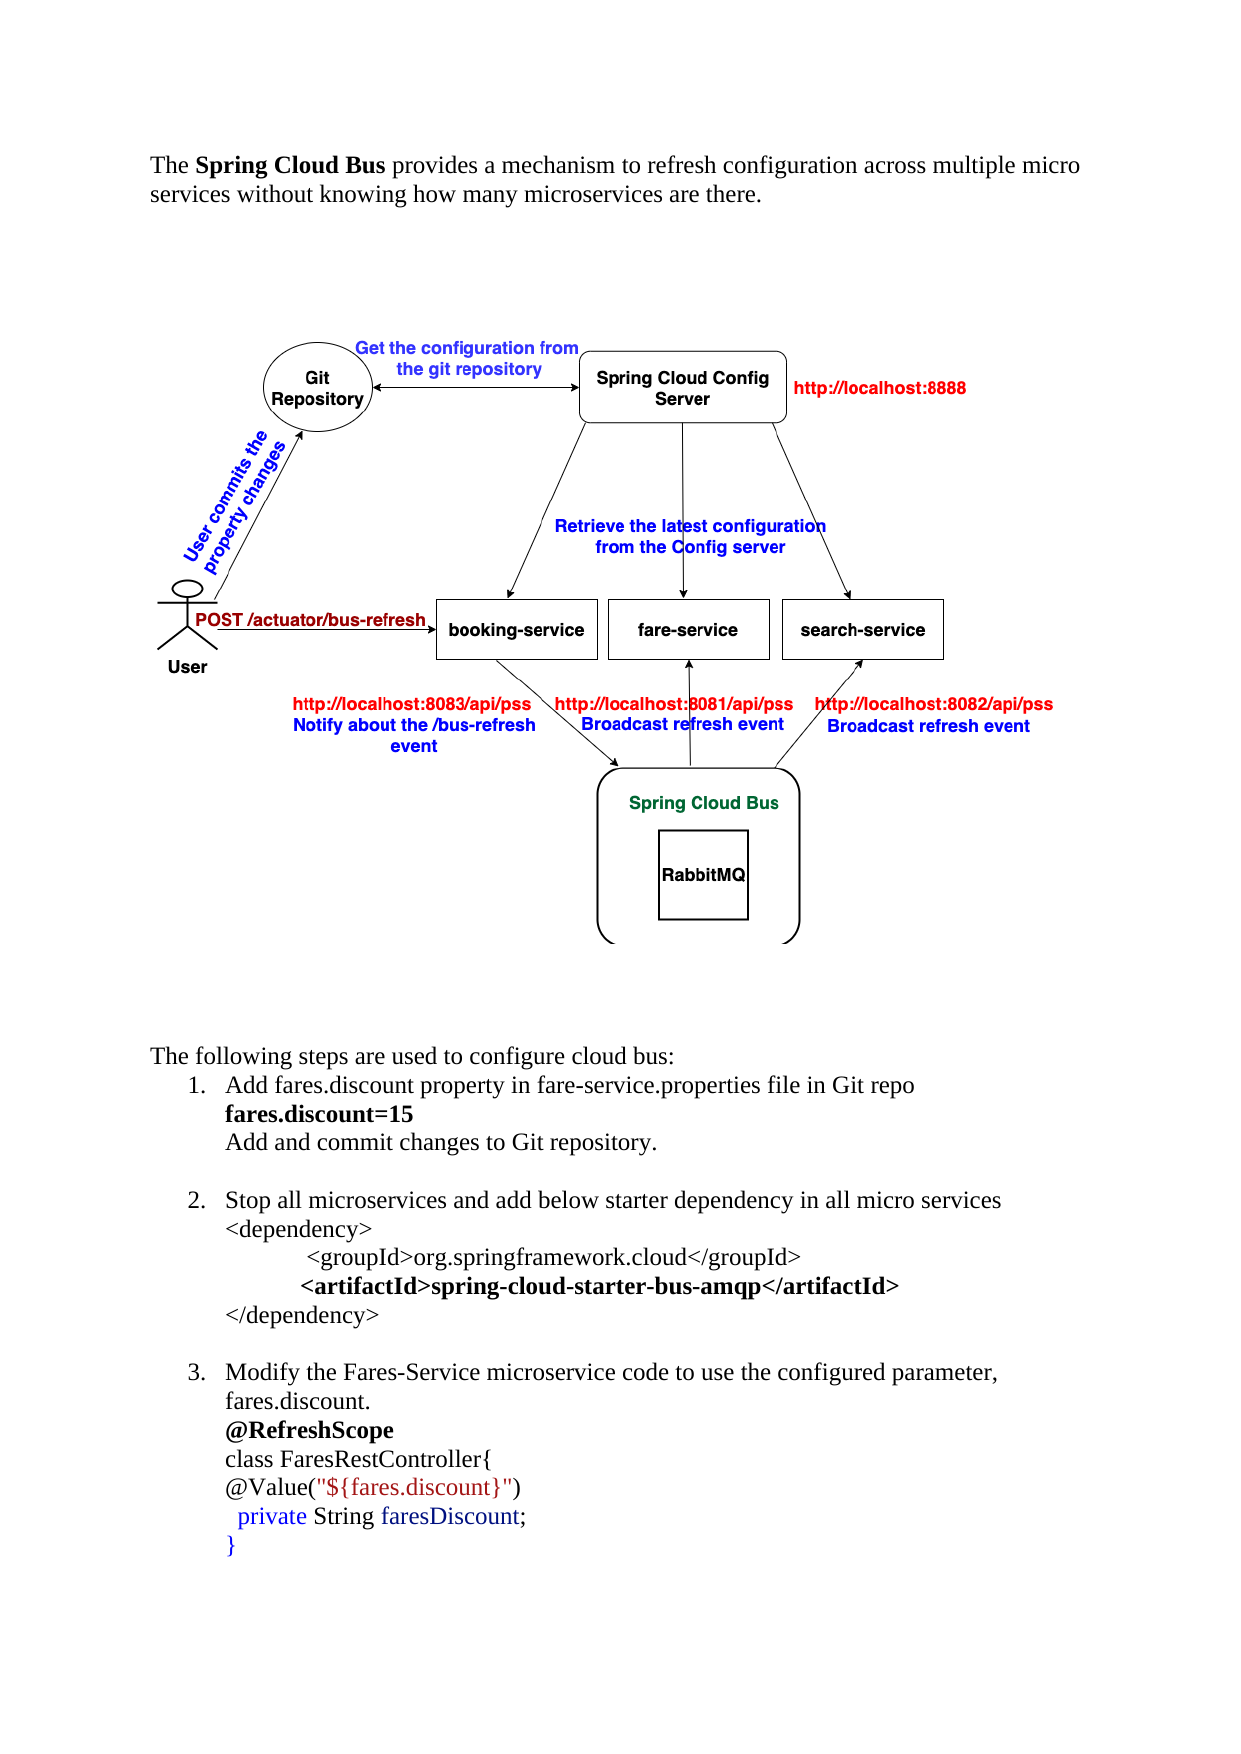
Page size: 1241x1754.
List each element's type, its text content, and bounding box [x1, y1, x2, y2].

list @RefreshScope [225, 1415, 1090, 1444]
text private String faresDiscount; [225, 1501, 1090, 1530]
text The following steps are used to configure cloud bus: [150, 1041, 1090, 1070]
list <dependency> [225, 1214, 1090, 1242]
text @Value("${fares.discount}") [225, 1472, 1090, 1501]
text <artifactId>spring-cloud-starter-bus-amqp</artifactId> [225, 1271, 1090, 1300]
list Modify the Fares-Service microservice code to use the configured parameter, fares.discount. [187, 1357, 1090, 1415]
text fares.discount=15 [225, 1099, 1090, 1127]
picture [150, 322, 1087, 943]
list Add and commit changes to Git repository. [225, 1127, 1090, 1156]
text </dependency> [150, 1300, 1090, 1329]
text <groupId>org.springframework.cloud</groupId> [225, 1242, 1090, 1271]
list Stop all microservices and add below starter dependency in all micro services [187, 1185, 1090, 1214]
list Add fares.discount property in fare-service.properties file in Git repo [187, 1070, 1090, 1099]
text class FaresRestController{ [225, 1444, 1090, 1472]
text } [225, 1530, 1090, 1559]
text The Spring Cloud Bus provides a mechanism to refresh configuration across multiple micro services without knowing how many microservices are there. [150, 150, 1090, 207]
